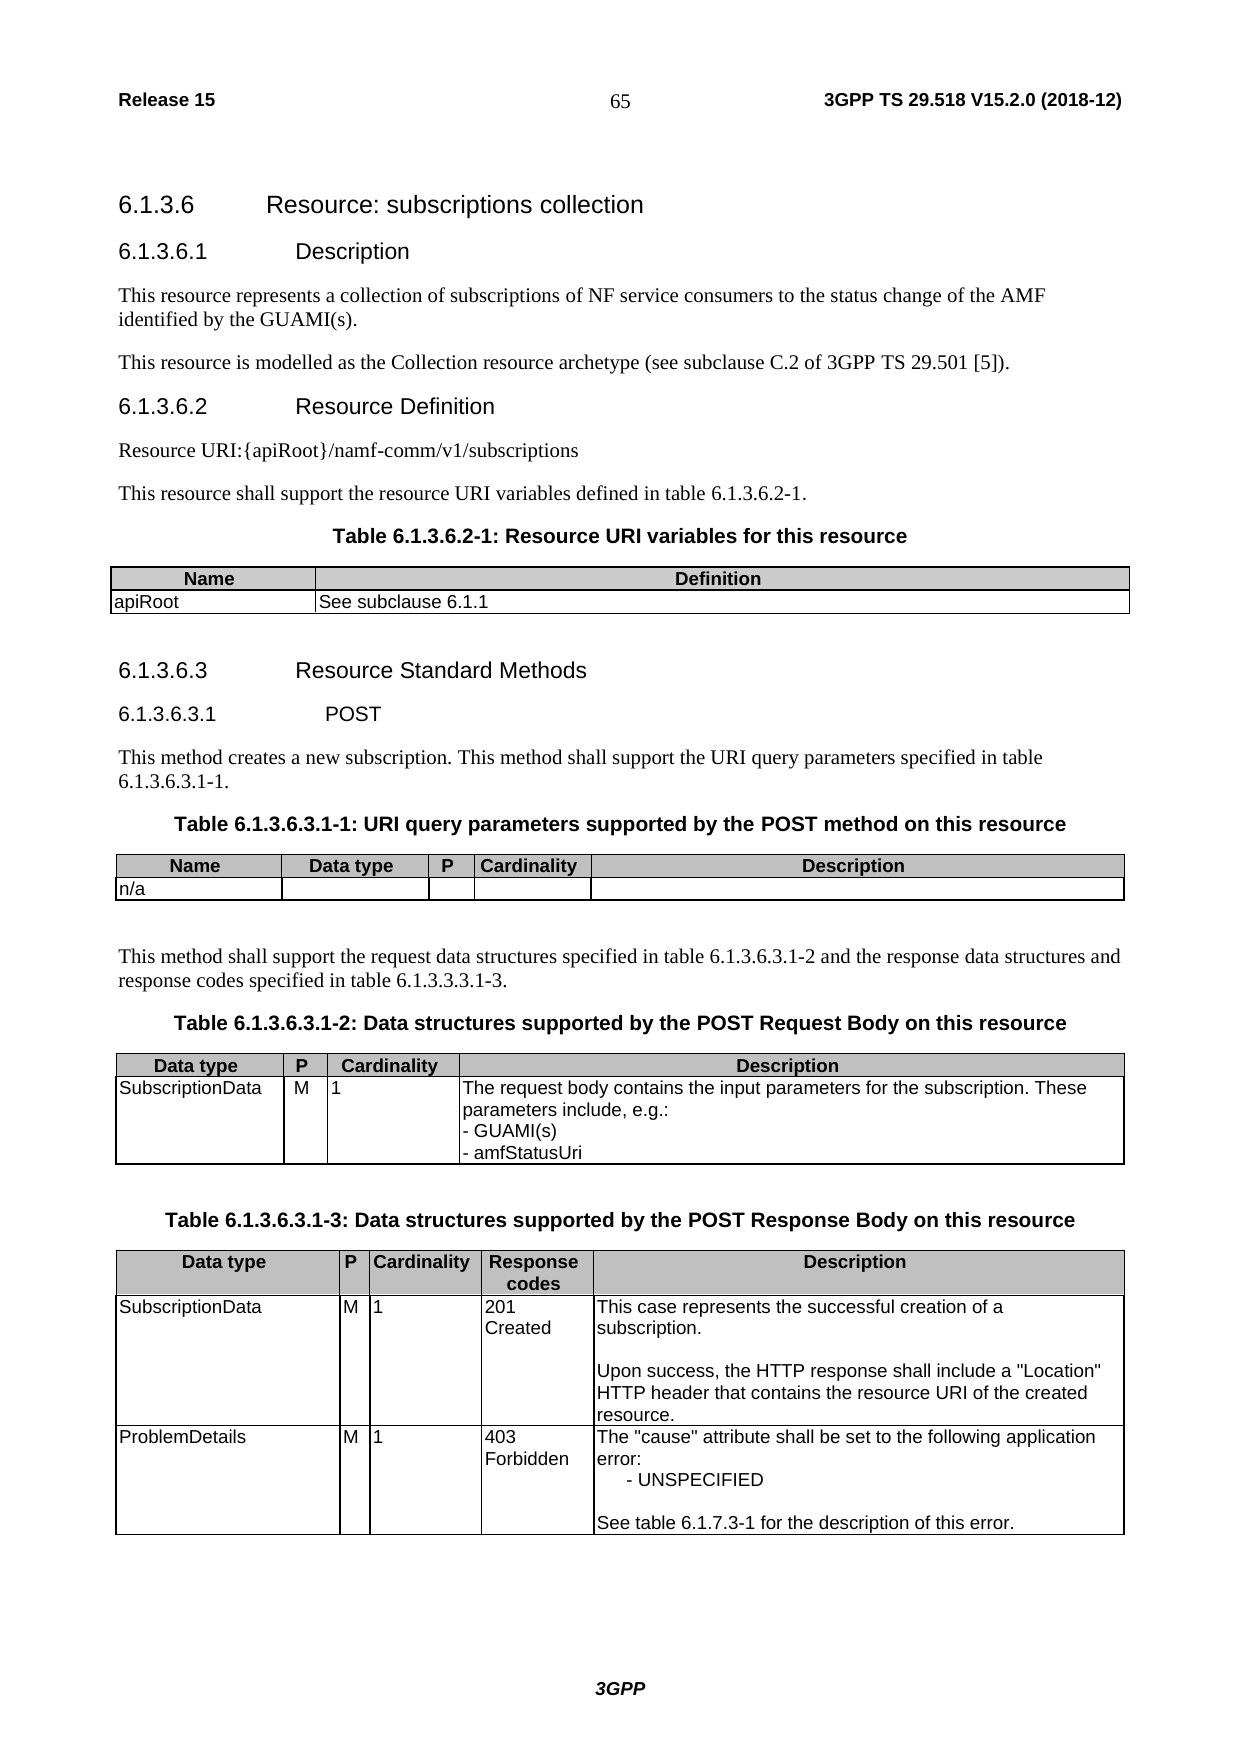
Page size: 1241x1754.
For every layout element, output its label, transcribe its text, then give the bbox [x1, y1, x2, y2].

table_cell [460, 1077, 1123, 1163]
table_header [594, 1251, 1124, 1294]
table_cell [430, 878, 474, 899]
text Table 6.1.3.6.3.1-1: URI query parameters supported by the POST method on this resource [118, 811, 1122, 835]
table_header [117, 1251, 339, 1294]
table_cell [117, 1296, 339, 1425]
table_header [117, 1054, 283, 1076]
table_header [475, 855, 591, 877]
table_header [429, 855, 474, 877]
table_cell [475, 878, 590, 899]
subtitle 6.1.3.6.3.1 POST [118, 702, 1122, 726]
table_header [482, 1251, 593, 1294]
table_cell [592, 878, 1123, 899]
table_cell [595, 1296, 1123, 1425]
text Resource URI:{apiRoot}/namf-comm/v1/subscriptions [118, 438, 1122, 462]
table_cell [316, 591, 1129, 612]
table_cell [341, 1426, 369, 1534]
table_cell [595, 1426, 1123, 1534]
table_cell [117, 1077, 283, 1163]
text This resource shall support the resource URI variables defined in table 6.1.3.6.2-1. [118, 481, 1122, 505]
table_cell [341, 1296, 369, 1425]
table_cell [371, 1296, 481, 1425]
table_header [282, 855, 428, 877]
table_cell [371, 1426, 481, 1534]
subtitle 6.1.3.6.1 Description [118, 238, 1122, 264]
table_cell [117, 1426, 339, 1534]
text This resource represents a collection of subscriptions of NF service consumers to the status change of the AMF identified by the GUAMI(s). [118, 283, 1122, 331]
subtitle 6.1.3.6 Resource: subscriptions collection [118, 190, 1122, 219]
text Table 6.1.3.6.3.1-2: Data structures supported by the POST Request Body on this resource [118, 1011, 1122, 1034]
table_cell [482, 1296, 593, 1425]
text This method shall support the request data structures specified in table 6.1.3.6.3.1-2 and the response data structures and response codes specified in table 6.1.3.3.3.1-3. [118, 944, 1122, 992]
text This method creates a new subscription. This method shall support the URI query parameters specified in table 6.1.3.6.3.1-1. [118, 744, 1122, 793]
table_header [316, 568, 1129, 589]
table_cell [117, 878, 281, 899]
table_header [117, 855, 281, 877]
subtitle 6.1.3.6.2 Resource Definition [118, 393, 1122, 419]
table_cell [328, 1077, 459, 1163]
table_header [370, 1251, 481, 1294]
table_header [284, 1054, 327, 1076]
subtitle 6.1.3.6.3 Resource Standard Methods [118, 657, 1122, 683]
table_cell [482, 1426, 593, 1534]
text This resource is modelled as the Collection resource archetype (see subclause C.2 of 3GPP TS 29.501 [5]). [118, 350, 1122, 374]
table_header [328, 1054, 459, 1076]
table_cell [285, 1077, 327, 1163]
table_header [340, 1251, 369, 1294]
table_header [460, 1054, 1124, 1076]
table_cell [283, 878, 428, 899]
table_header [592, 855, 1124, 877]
text Table 6.1.3.6.3.1-3: Data structures supported by the POST Response Body on this resource [118, 1208, 1122, 1232]
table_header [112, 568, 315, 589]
text Table 6.1.3.6.2-1: Resource URI variables for this resource [118, 523, 1122, 547]
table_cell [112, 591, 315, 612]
